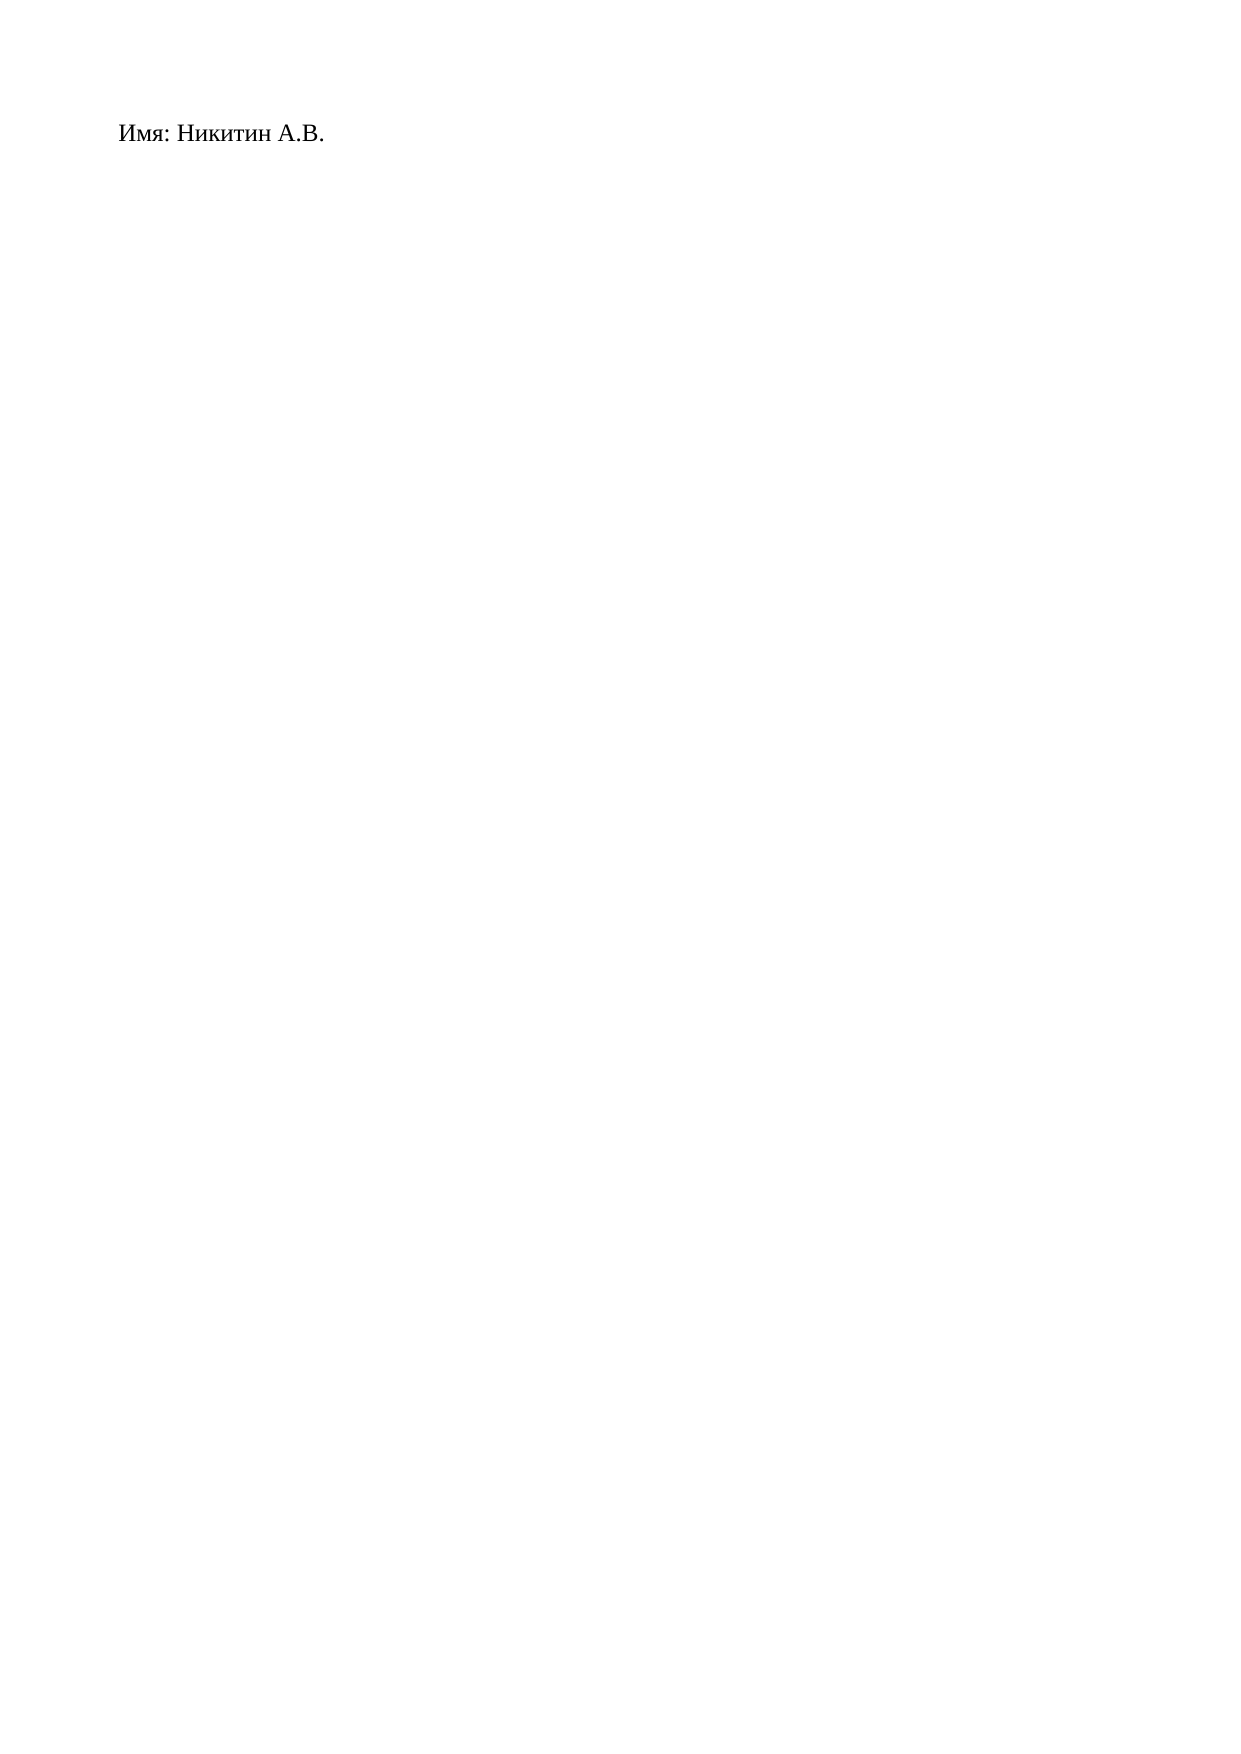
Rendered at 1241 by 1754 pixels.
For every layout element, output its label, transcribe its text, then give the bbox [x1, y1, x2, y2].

text Имя: Никитин А.В. [118, 118, 1122, 147]
